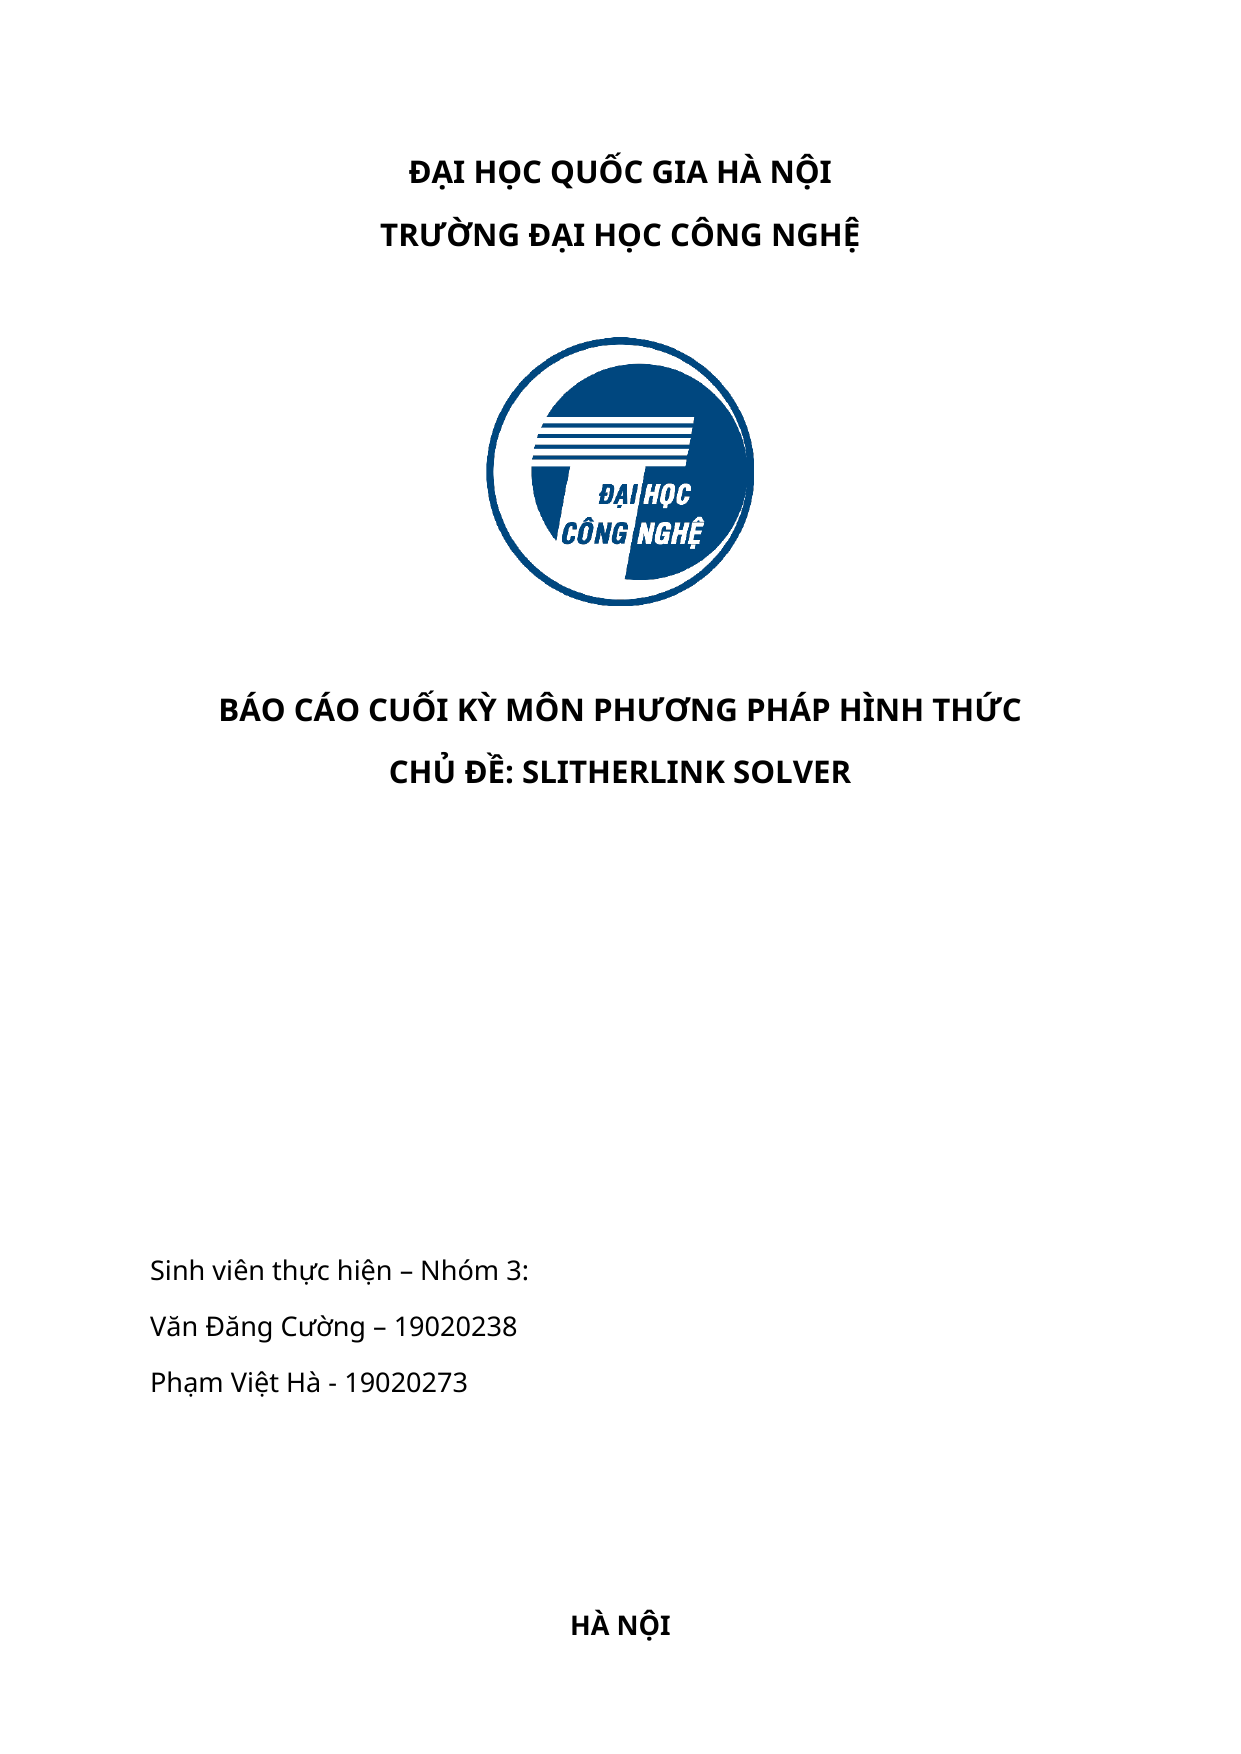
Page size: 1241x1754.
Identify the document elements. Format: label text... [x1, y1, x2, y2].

text Sinh viên thực hiện – Nhóm 3: [150, 1251, 1090, 1288]
text BÁO CÁO CUỐI KỲ MÔN PHƯƠNG PHÁP HÌNH THỨC [150, 687, 1090, 730]
text ĐẠI HỌC QUỐC GIA HÀ NỘI [150, 150, 1090, 193]
picture [486, 337, 754, 606]
text TRƯỜNG ĐẠI HỌC CÔNG NGHỆ [150, 213, 1090, 255]
text Văn Đăng Cường – 19020238 [150, 1307, 1090, 1344]
text CHỦ ĐỀ: SLITHERLINK SOLVER [150, 750, 1090, 793]
text Phạm Việt Hà - 19020273 [150, 1364, 1090, 1401]
